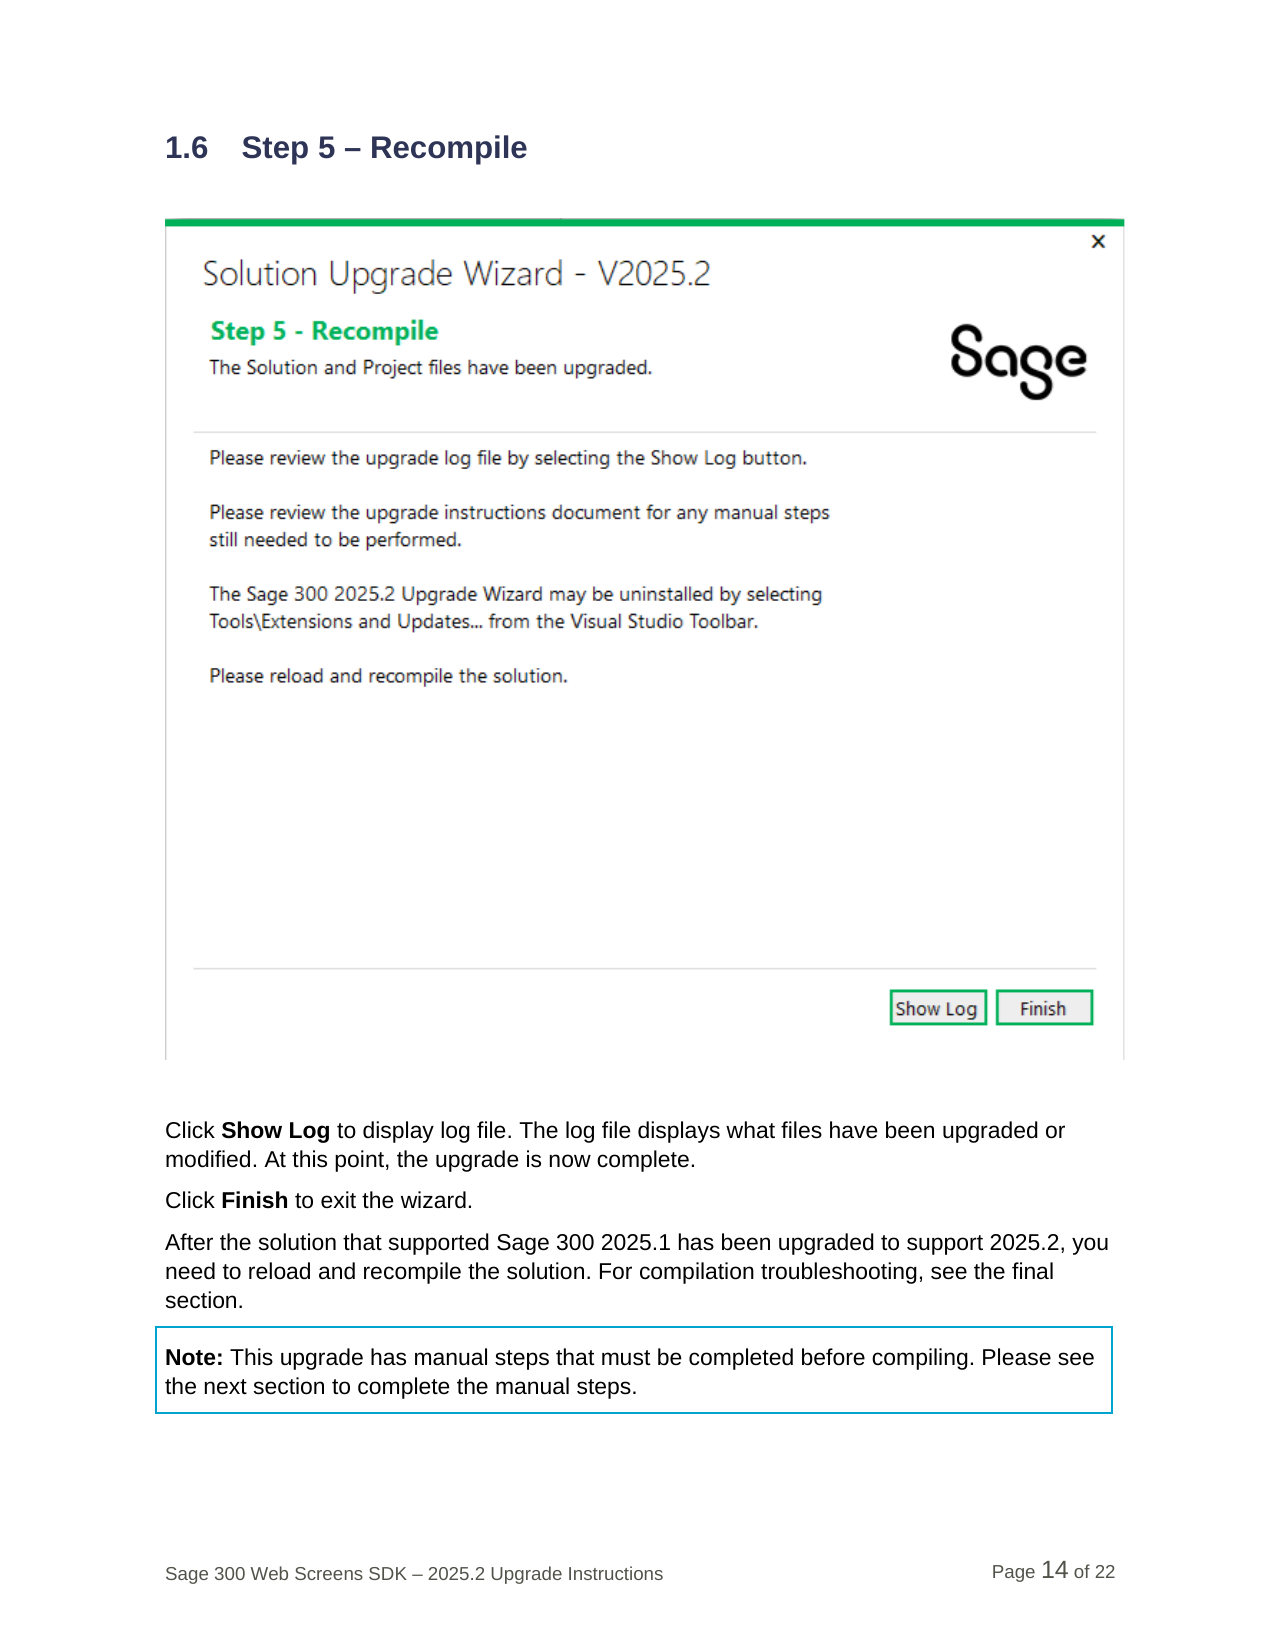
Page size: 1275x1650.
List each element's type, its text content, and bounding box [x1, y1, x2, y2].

text Click Show Log to display log file. The log file displays what files have been upgraded or modified. At this point, the upgrade is now complete. [165, 1114, 1125, 1172]
picture [165, 218, 1125, 1060]
subtitle Step 5 – Recompile [165, 129, 1125, 165]
text After the solution that supported Sage 300 2025.1 has been upgraded to support 2025.2, you need to reload and recompile the solution. For compilation troubleshooting, see the final section. [165, 1226, 1125, 1314]
text Note: This upgrade has manual steps that must be completed before compiling. Please see the next section to complete the manual steps. [157, 1328, 1111, 1412]
text Click Finish to exit the wizard. [165, 1184, 1125, 1214]
